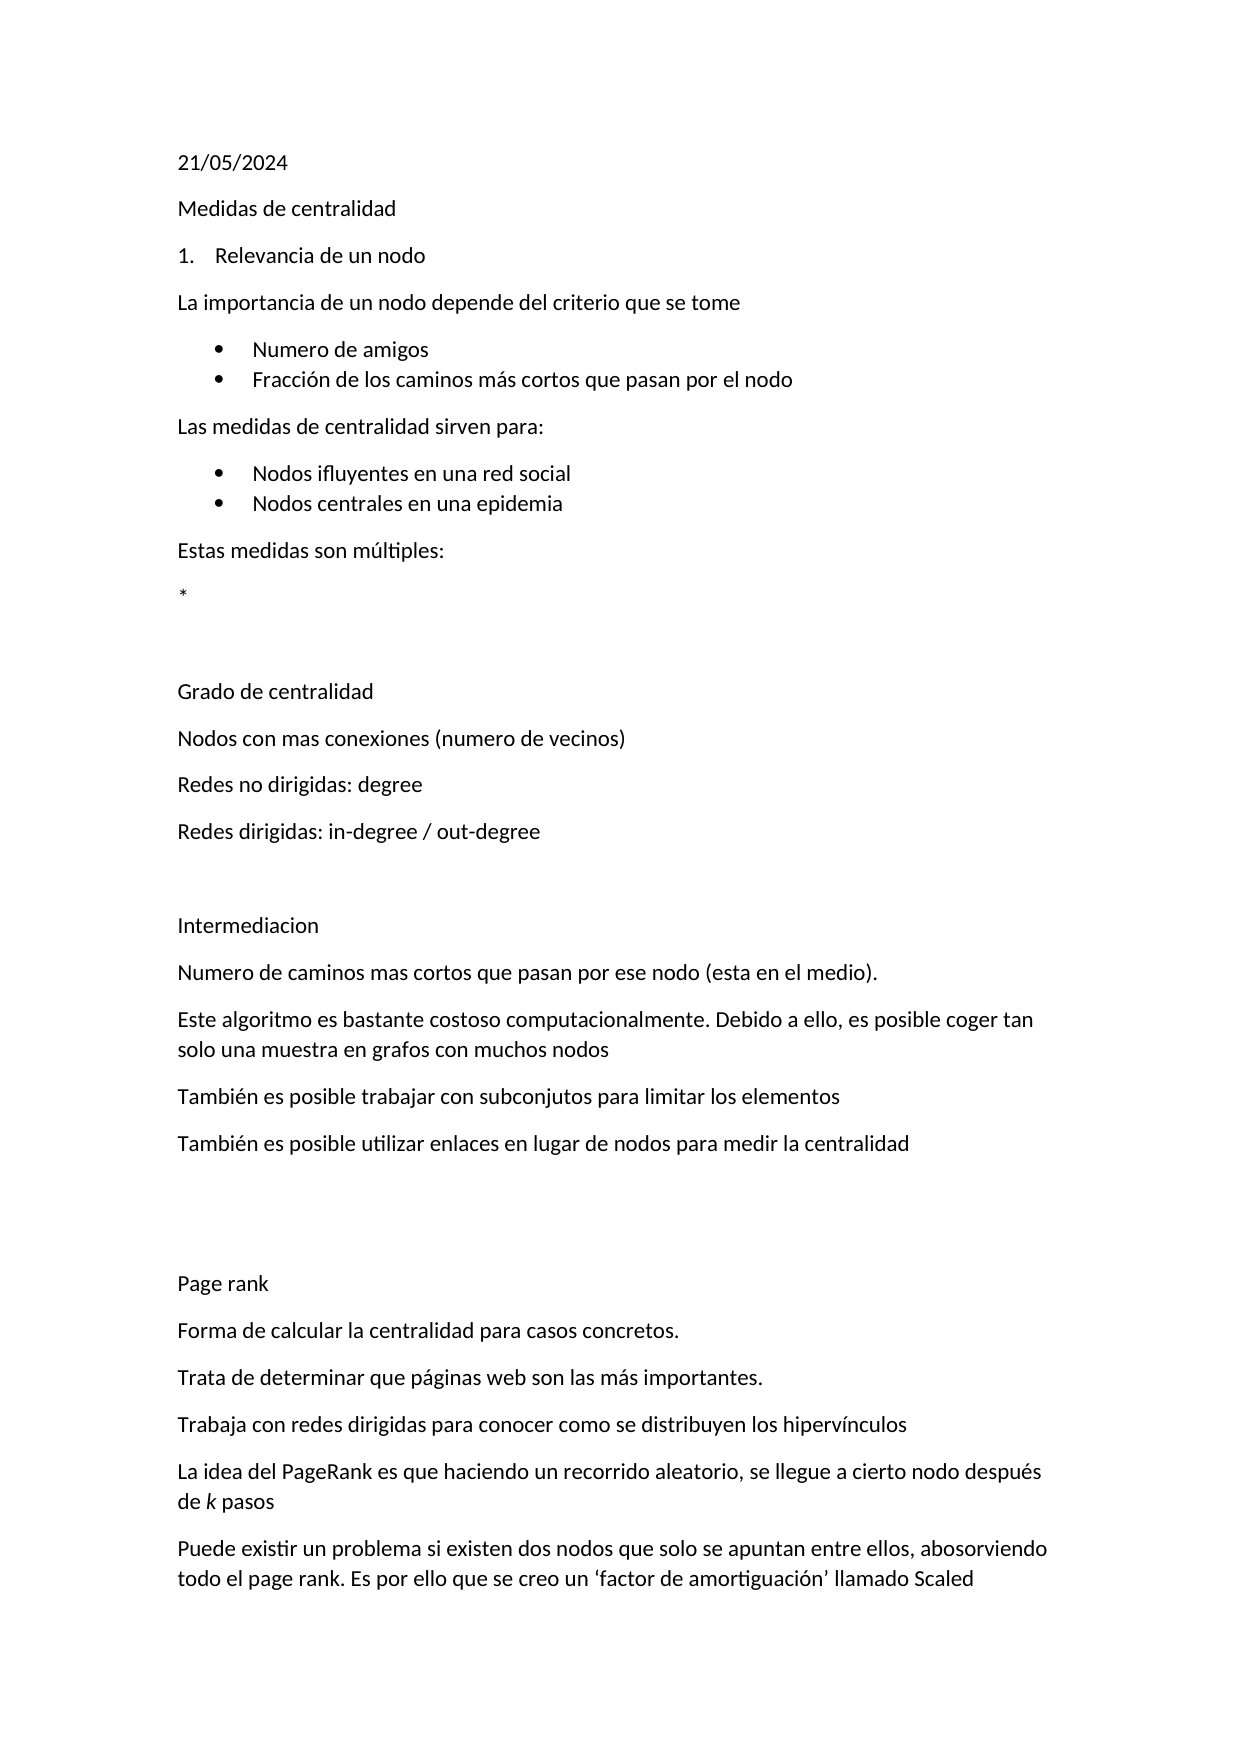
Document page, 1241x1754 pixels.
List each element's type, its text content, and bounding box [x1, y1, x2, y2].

list Fracción de los caminos más cortos que pasan por el nodo [215, 365, 1063, 393]
list Nodos ifluyentes en una red social [215, 459, 1063, 487]
text La importancia de un nodo depende del criterio que se tome [177, 288, 1063, 316]
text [177, 1534, 1063, 1592]
text Numero de caminos mas cortos que pasan por ese nodo (esta en el medio). [177, 958, 1063, 986]
text Medidas de centralidad [177, 194, 1063, 222]
text 21/05/2024 [177, 148, 1063, 176]
text También es posible utilizar enlaces en lugar de nodos para medir la centralidad [177, 1129, 1063, 1157]
text También es posible trabajar con subconjutos para limitar los elementos [177, 1082, 1063, 1110]
text La idea del PageRank es que haciendo un recorrido aleatorio, se llegue a cierto nodo después de k pasos [177, 1457, 1063, 1515]
text Grado de centralidad [177, 677, 1063, 705]
text Trata de determinar que páginas web son las más importantes. [177, 1363, 1063, 1391]
list Relevancia de un nodo [177, 241, 1063, 269]
text Forma de calcular la centralidad para casos concretos. [177, 1316, 1063, 1344]
list Numero de amigos [215, 335, 1063, 363]
text * [177, 583, 1063, 611]
text Redes dirigidas: in-degree / out-degree [177, 817, 1063, 845]
list Nodos centrales en una epidemia [215, 489, 1063, 517]
text Page rank [177, 1269, 1063, 1297]
text Trabaja con redes dirigidas para conocer como se distribuyen los hipervínculos [177, 1410, 1063, 1438]
text Las medidas de centralidad sirven para: [177, 412, 1063, 440]
text Este algoritmo es bastante costoso computacionalmente. Debido a ello, es posible coger tan solo una muestra en grafos con muchos nodos [177, 1005, 1063, 1063]
text Intermediacion [177, 911, 1063, 939]
text Redes no dirigidas: degree [177, 771, 1063, 798]
text Estas medidas son múltiples: [177, 536, 1063, 564]
text Nodos con mas conexiones (numero de vecinos) [177, 724, 1063, 752]
